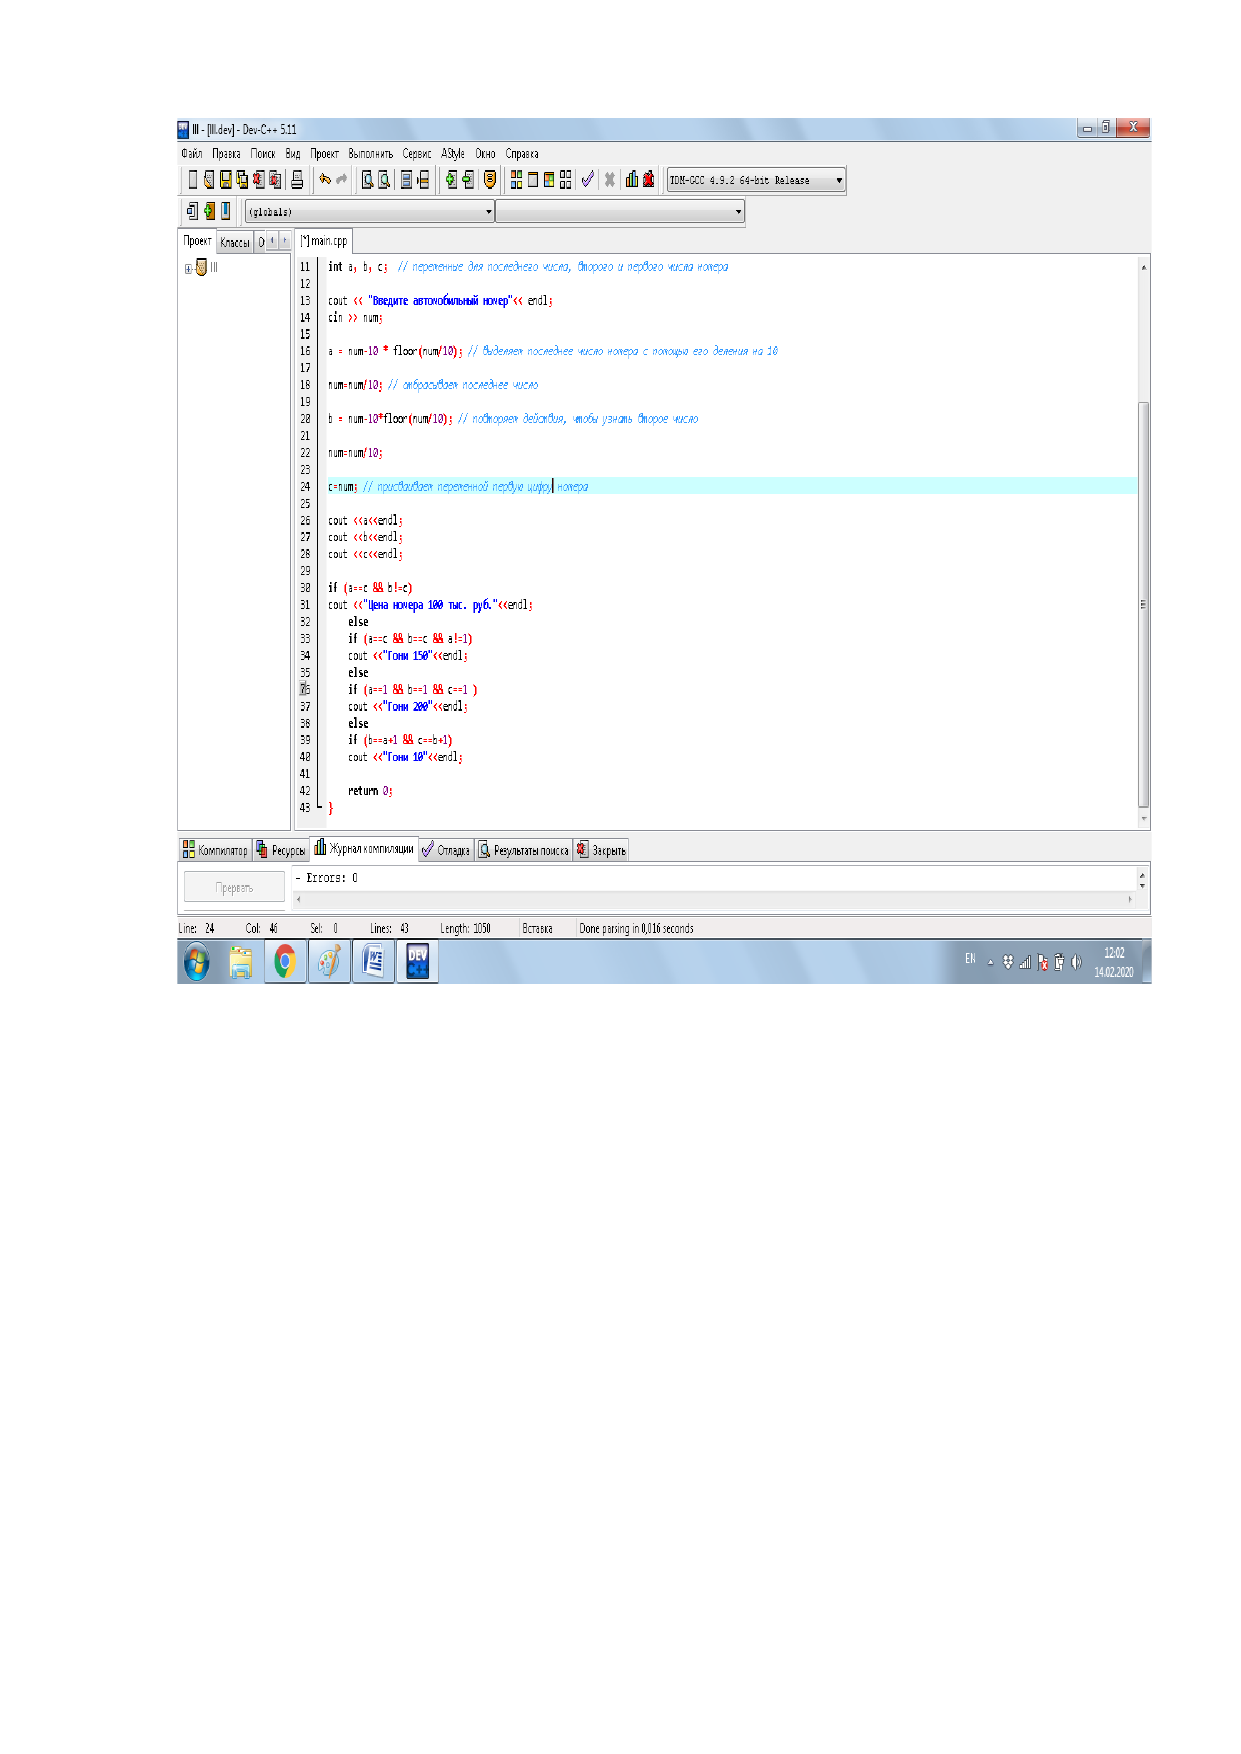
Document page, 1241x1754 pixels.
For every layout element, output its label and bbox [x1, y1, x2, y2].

picture [177, 118, 1152, 984]
